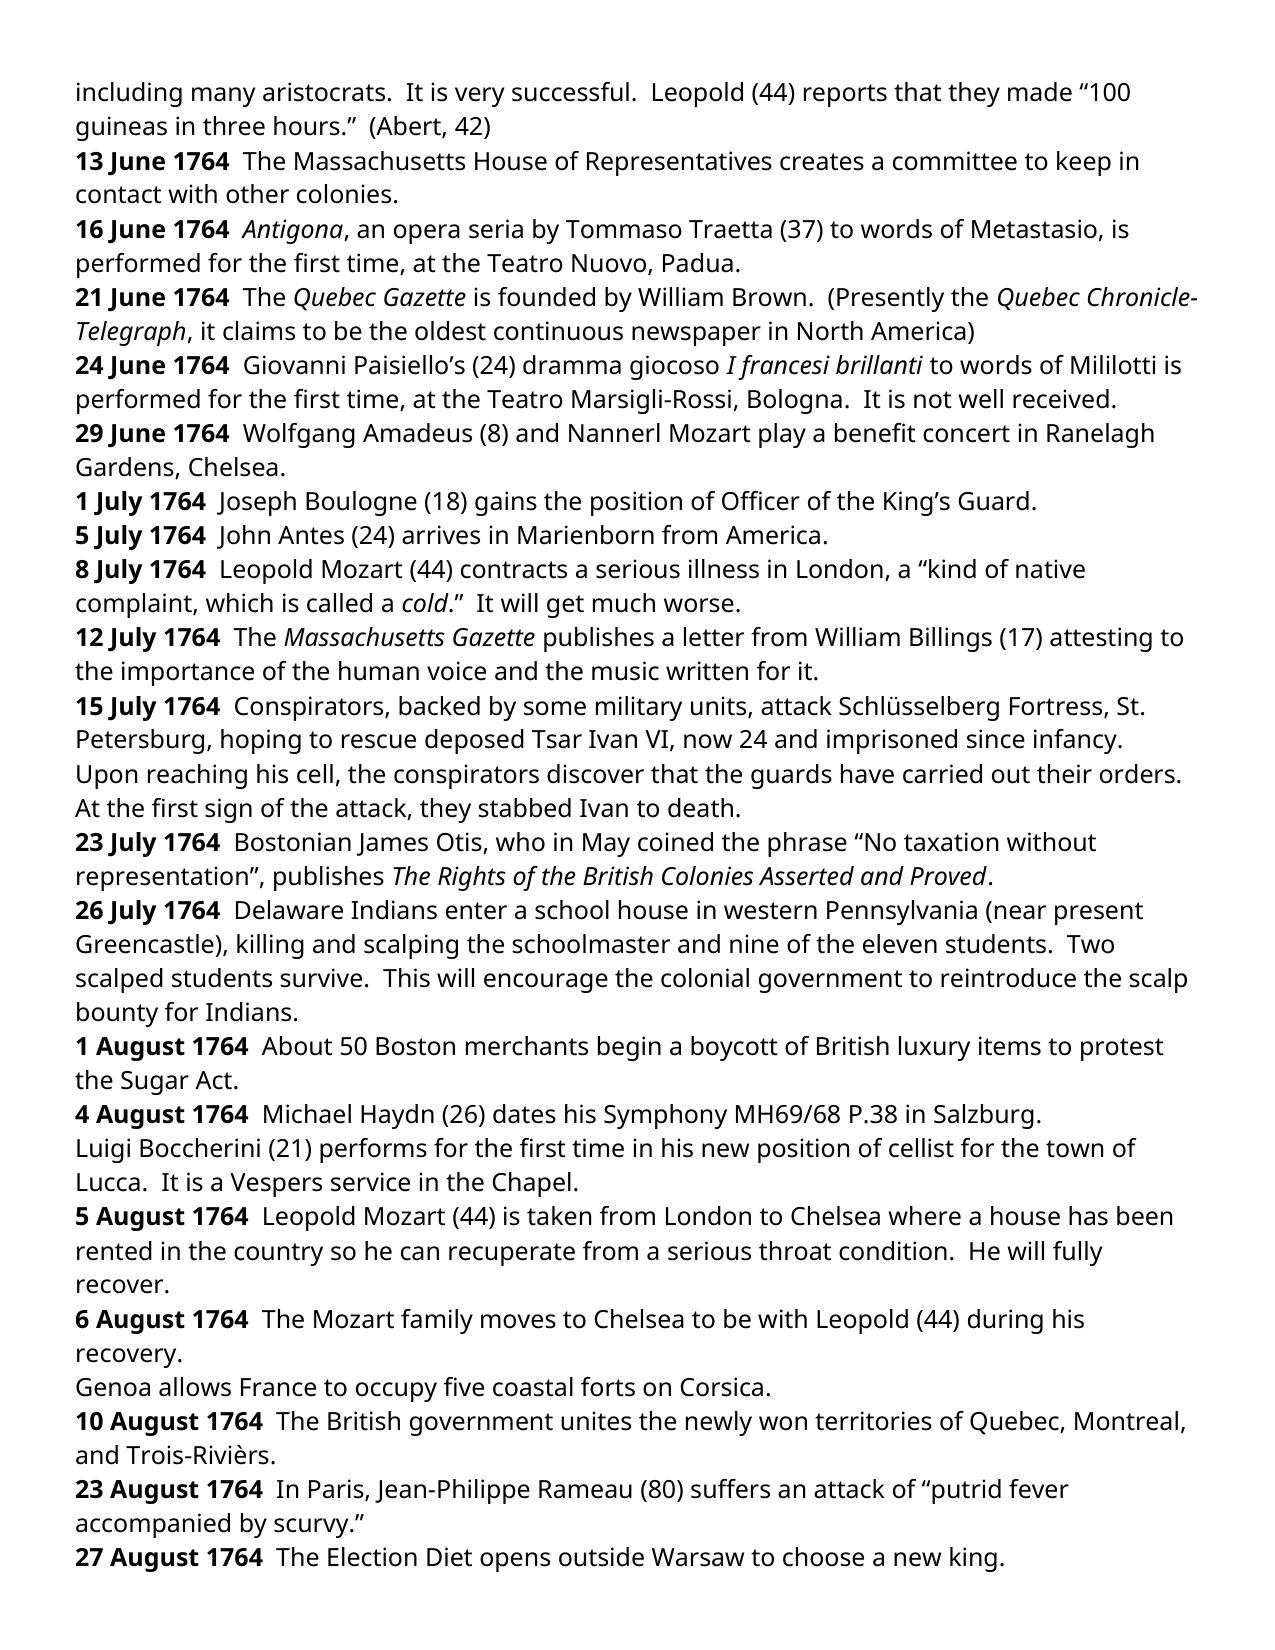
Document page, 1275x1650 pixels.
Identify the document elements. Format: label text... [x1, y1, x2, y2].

text 1 July 1764 Joseph Boulogne (18) gains the position of Officer of the King’s Guard. [75, 484, 1200, 518]
text 29 June 1764 Wolfgang Amadeus (8) and Nannerl Mozart play a benefit concert in Ranelagh Gardens, Chelsea. [75, 416, 1200, 484]
text Genoa allows France to occupy five coastal forts on Corsica. [75, 1369, 1200, 1403]
text 8 July 1764 Leopold Mozart (44) contracts a serious illness in London, a “kind of native complaint, which is called a cold.” It will get much worse. [75, 552, 1200, 620]
text 15 July 1764 Conspirators, backed by some military units, attack Schlüsselberg Fortress, St. Petersburg, hoping to rescue deposed Tsar Ivan VI, now 24 and imprisoned since infancy. Upon reaching his cell, the conspirators discover that the guards have carried out their orders. At the first sign of the attack, they stabbed Ivan to death. [75, 688, 1200, 824]
text 4 August 1764 Michael Haydn (26) dates his Symphony MH69/68 P.38 in Salzburg. [75, 1097, 1200, 1131]
text 5 July 1764 John Antes (24) arrives in Marienborn from America. [75, 518, 1200, 552]
text 10 August 1764 The British government unites the newly won territories of Quebec, Montreal, and Trois-Rivièrs. [75, 1403, 1200, 1472]
text Luigi Boccherini (21) performs for the first time in his new position of cellist for the town of Lucca. It is a Vespers service in the Chapel. [75, 1131, 1200, 1199]
text 21 June 1764 The Quebec Gazette is founded by William Brown. (Presently the Quebec Chronicle-Telegraph, it claims to be the oldest continuous newspaper in North America) [75, 279, 1200, 347]
text 16 June 1764 Antigona, an opera seria by Tommaso Traetta (37) to words of Metastasio, is performed for the first time, at the Teatro Nuovo, Padua. [75, 211, 1200, 279]
text 24 June 1764 Giovanni Paisiello’s (24) dramma giocoso I francesi brillanti to words of Mililotti is performed for the first time, at the Teatro Marsigli-Rossi, Bologna. It is not well received. [75, 347, 1200, 416]
text 5 August 1764 Leopold Mozart (44) is taken from London to Chelsea where a house has been rented in the country so he can recuperate from a serious throat condition. He will fully recover. [75, 1199, 1200, 1301]
text 27 August 1764 The Election Diet opens outside Warsaw to choose a new king. [75, 1540, 1200, 1574]
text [75, 75, 1200, 143]
text 26 July 1764 Delaware Indians enter a school house in western Pennsylvania (near present Greencastle), killing and scalping the schoolmaster and nine of the eleven students. Two scalped students survive. This will encourage the colonial government to reintroduce the scalp bounty for Indians. [75, 892, 1200, 1029]
text 13 June 1764 The Massachusetts House of Representatives creates a committee to keep in contact with other colonies. [75, 143, 1200, 211]
text 1 August 1764 About 50 Boston merchants begin a boycott of British luxury items to protest the Sugar Act. [75, 1029, 1200, 1097]
text 12 July 1764 The Massachusetts Gazette publishes a letter from William Billings (17) attesting to the importance of the human voice and the music written for it. [75, 620, 1200, 688]
text 23 August 1764 In Paris, Jean-Philippe Rameau (80) suffers an attack of “putrid fever accompanied by scurvy.” [75, 1472, 1200, 1540]
text 23 July 1764 Bostonian James Otis, who in May coined the phrase “No taxation without representation”, publishes The Rights of the British Colonies Asserted and Proved. [75, 824, 1200, 892]
text 6 August 1764 The Mozart family moves to Chelsea to be with Leopold (44) during his recovery. [75, 1301, 1200, 1369]
